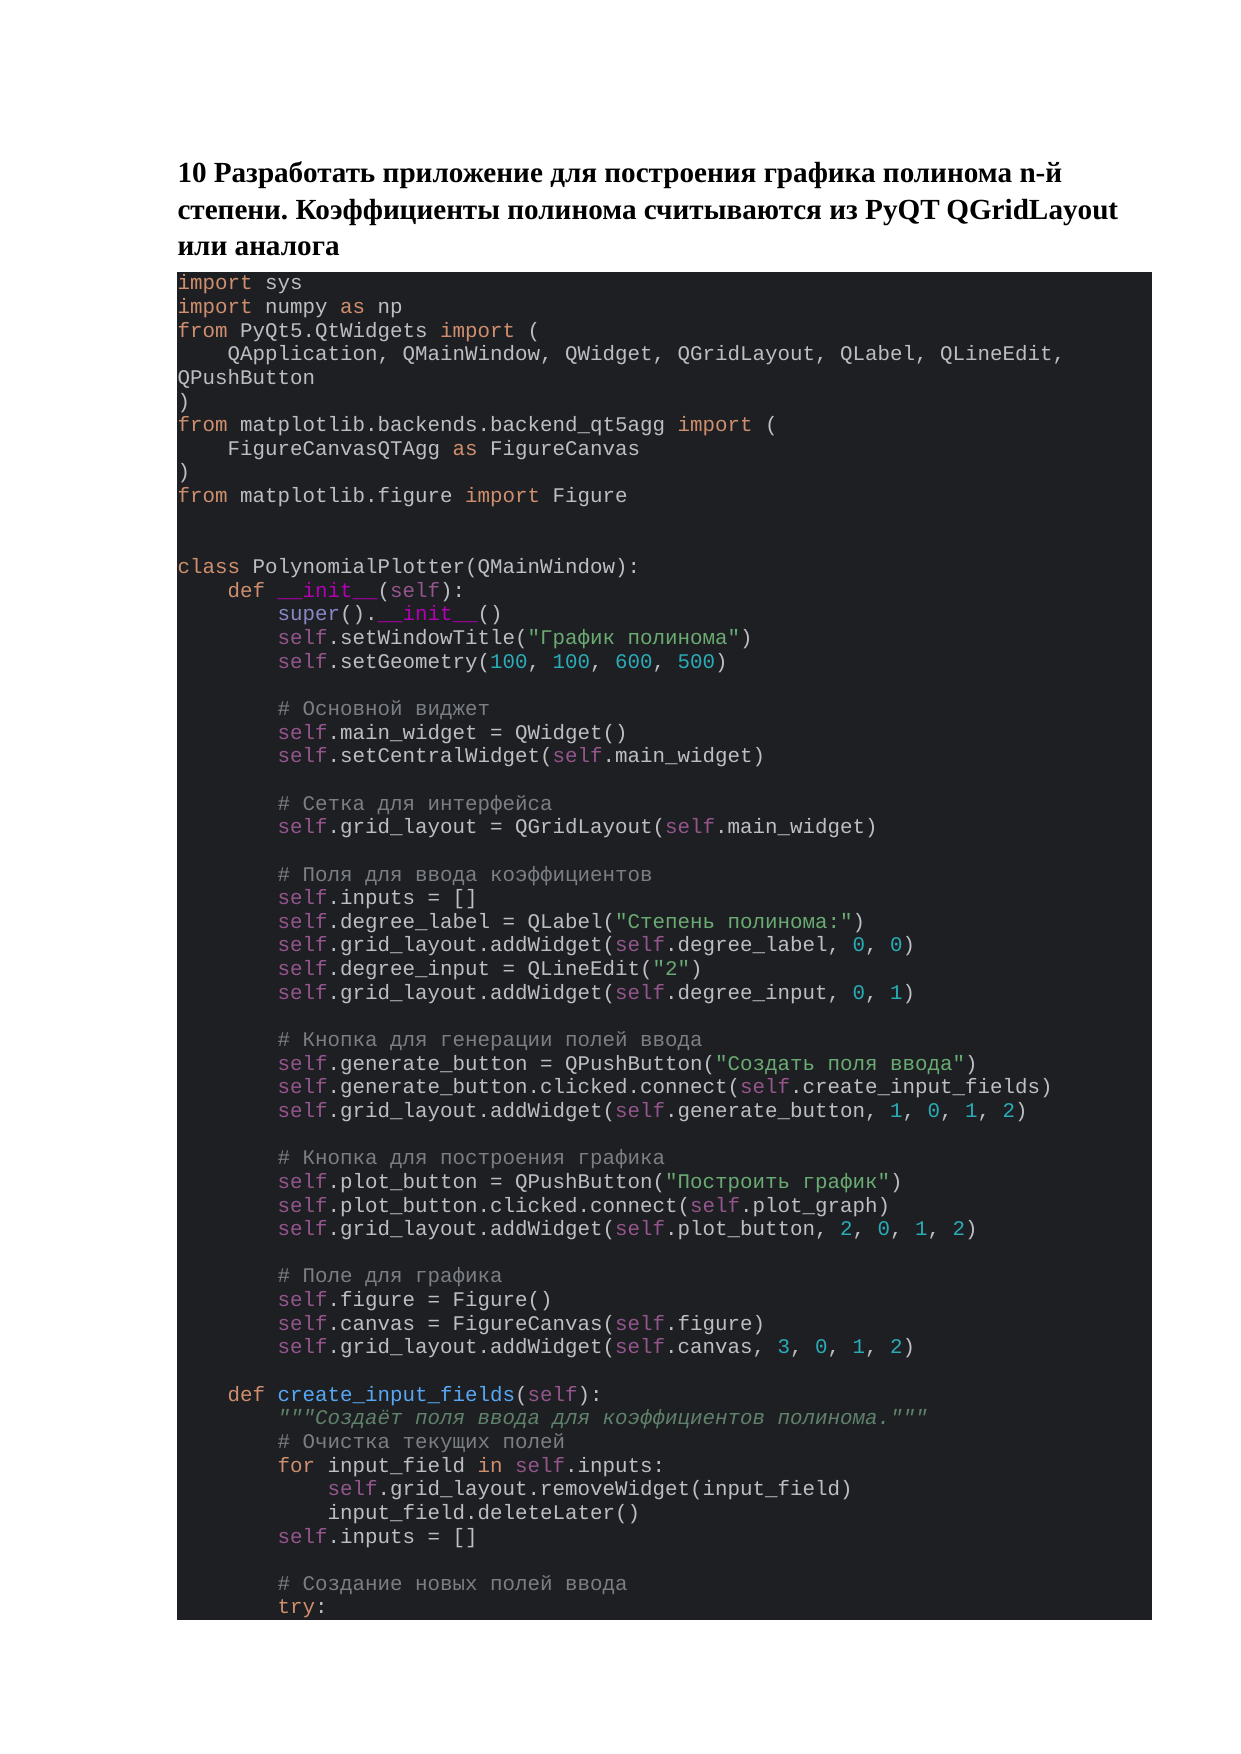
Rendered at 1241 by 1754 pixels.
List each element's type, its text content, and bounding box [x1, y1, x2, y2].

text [177, 272, 1152, 1620]
subtitle 10 Разработать приложение для построения графика полинома n-й степени. Коэффициенты полинома считываются из PyQT QGridLayout или аналога [177, 156, 1152, 261]
